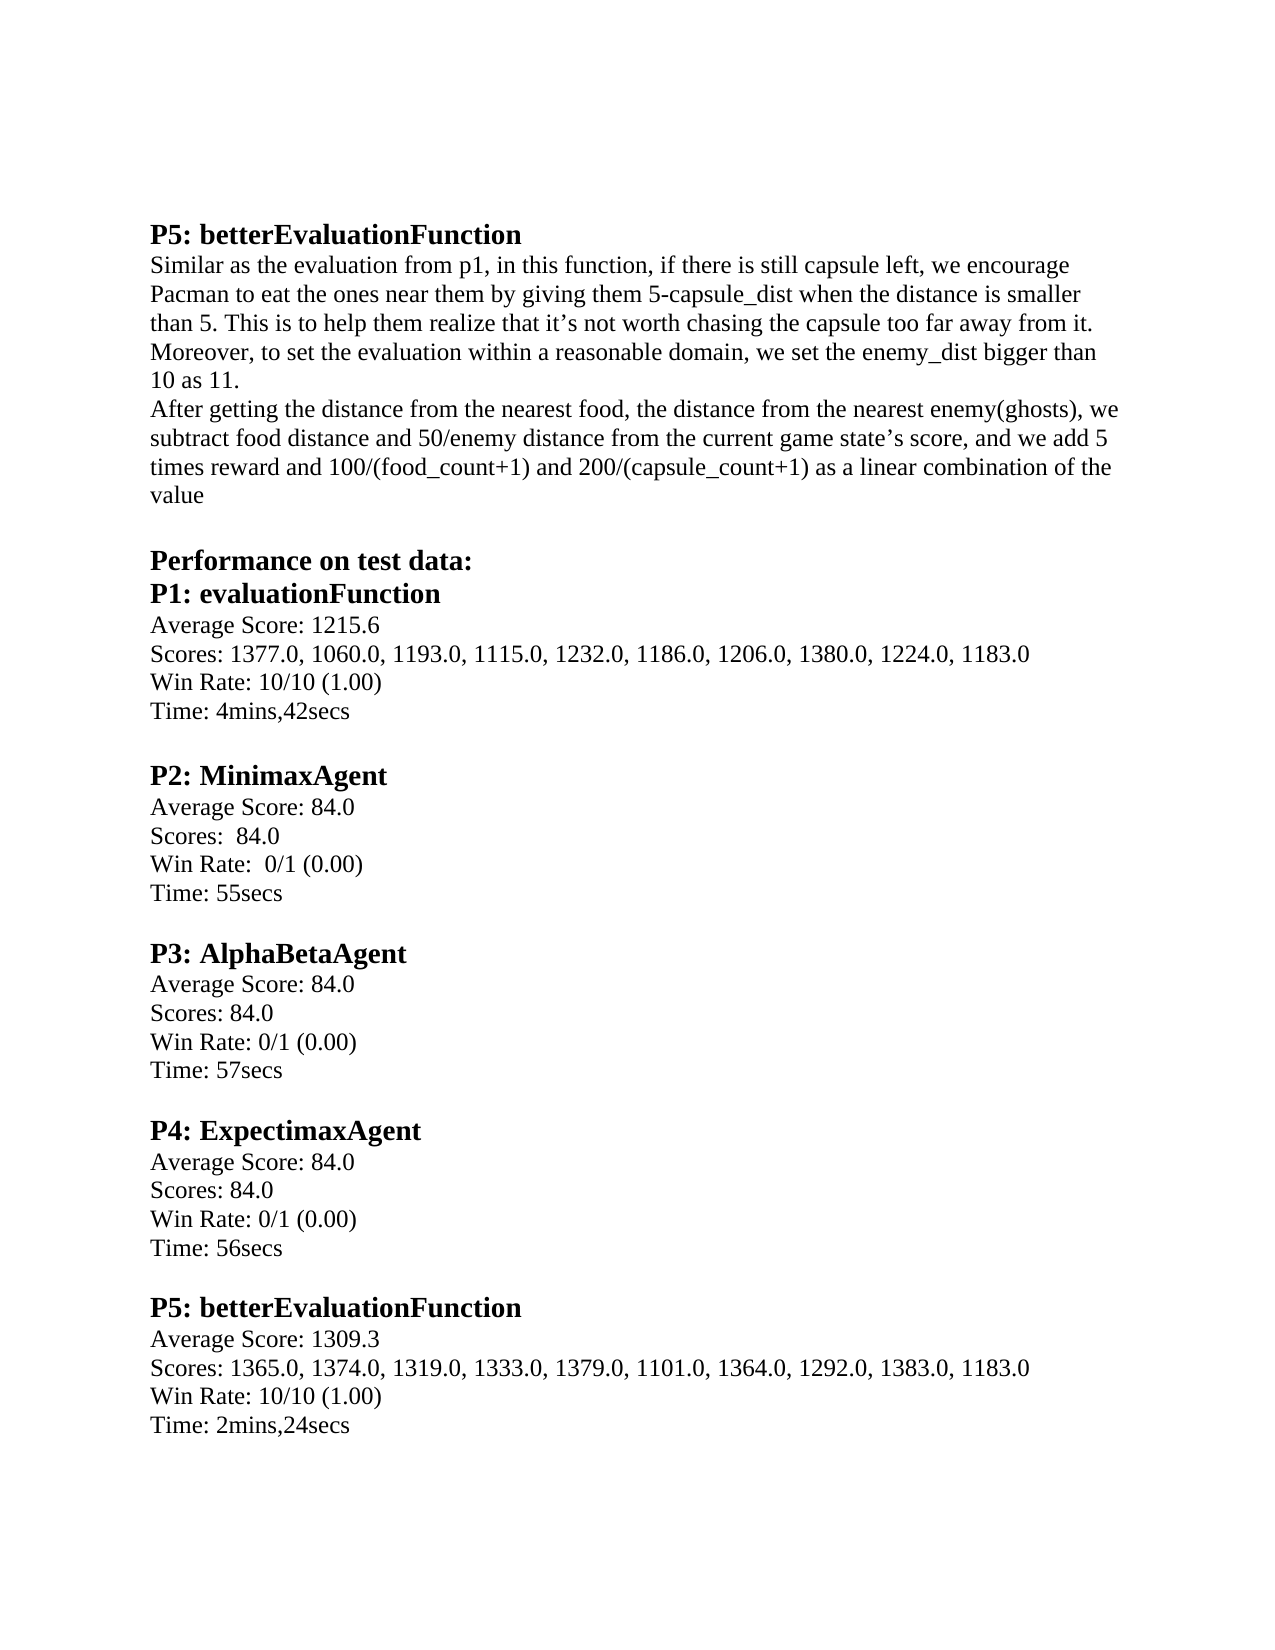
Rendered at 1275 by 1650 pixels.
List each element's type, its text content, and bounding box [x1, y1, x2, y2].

text P5: betterEvaluationFunction [150, 217, 1125, 251]
text P3: AlphaBetaAgent [150, 936, 1125, 969]
text Win Rate: 0/1 (0.00) [150, 849, 1125, 878]
text Scores: 1377.0, 1060.0, 1193.0, 1115.0, 1232.0, 1186.0, 1206.0, 1380.0, 1224.0, 1183.0 [150, 639, 1125, 667]
text After getting the distance from the nearest food, the distance from the nearest enemy(ghosts), we subtract food distance and 50/enemy distance from the current game state’s score, and we add 5 times reward and 100/(food_count+1) and 200/(capsule_count+1) as a linear combination of the value [150, 394, 1125, 509]
text Win Rate: 0/1 (0.00) [150, 1027, 1125, 1056]
text Average Score: 84.0 [150, 792, 1125, 821]
text Time: 57secs [150, 1056, 1125, 1084]
text Scores: 1365.0, 1374.0, 1319.0, 1333.0, 1379.0, 1101.0, 1364.0, 1292.0, 1383.0, 1183.0 [150, 1353, 1125, 1381]
text Similar as the evaluation from p1, in this function, if there is still capsule left, we encourage Pacman to eat the ones near them by giving them 5-capsule_dist when the distance is smaller than 5. This is to help them realize that it’s not worth chasing the capsule too far away from it. Moreover, to set the evaluation within a reasonable domain, we set the enemy_dist bigger than 10 as 11. [150, 251, 1125, 394]
text Average Score: 1215.6 [150, 610, 1125, 639]
text P2: MinimaxAgent [150, 758, 1125, 792]
text Time: 56secs [150, 1233, 1125, 1262]
text Win Rate: 10/10 (1.00) [150, 1381, 1125, 1410]
text Performance on test data: [150, 543, 1125, 576]
text Scores: 84.0 [150, 821, 1125, 849]
text P5: betterEvaluationFunction [150, 1290, 1125, 1324]
text P1: evaluationFunction [150, 576, 1125, 610]
text Average Score: 84.0 [150, 969, 1125, 998]
text P4: ExpectimaxAgent [150, 1113, 1125, 1147]
text Scores: 84.0 [150, 1175, 1125, 1204]
text Win Rate: 10/10 (1.00) [150, 667, 1125, 696]
text Time: 55secs [150, 878, 1125, 907]
text Average Score: 1309.3 [150, 1324, 1125, 1353]
text Time: 4mins,42secs [150, 696, 1125, 725]
text Average Score: 84.0 [150, 1147, 1125, 1175]
text Scores: 84.0 [150, 998, 1125, 1027]
text Win Rate: 0/1 (0.00) [150, 1204, 1125, 1233]
text Time: 2mins,24secs [150, 1410, 1125, 1439]
